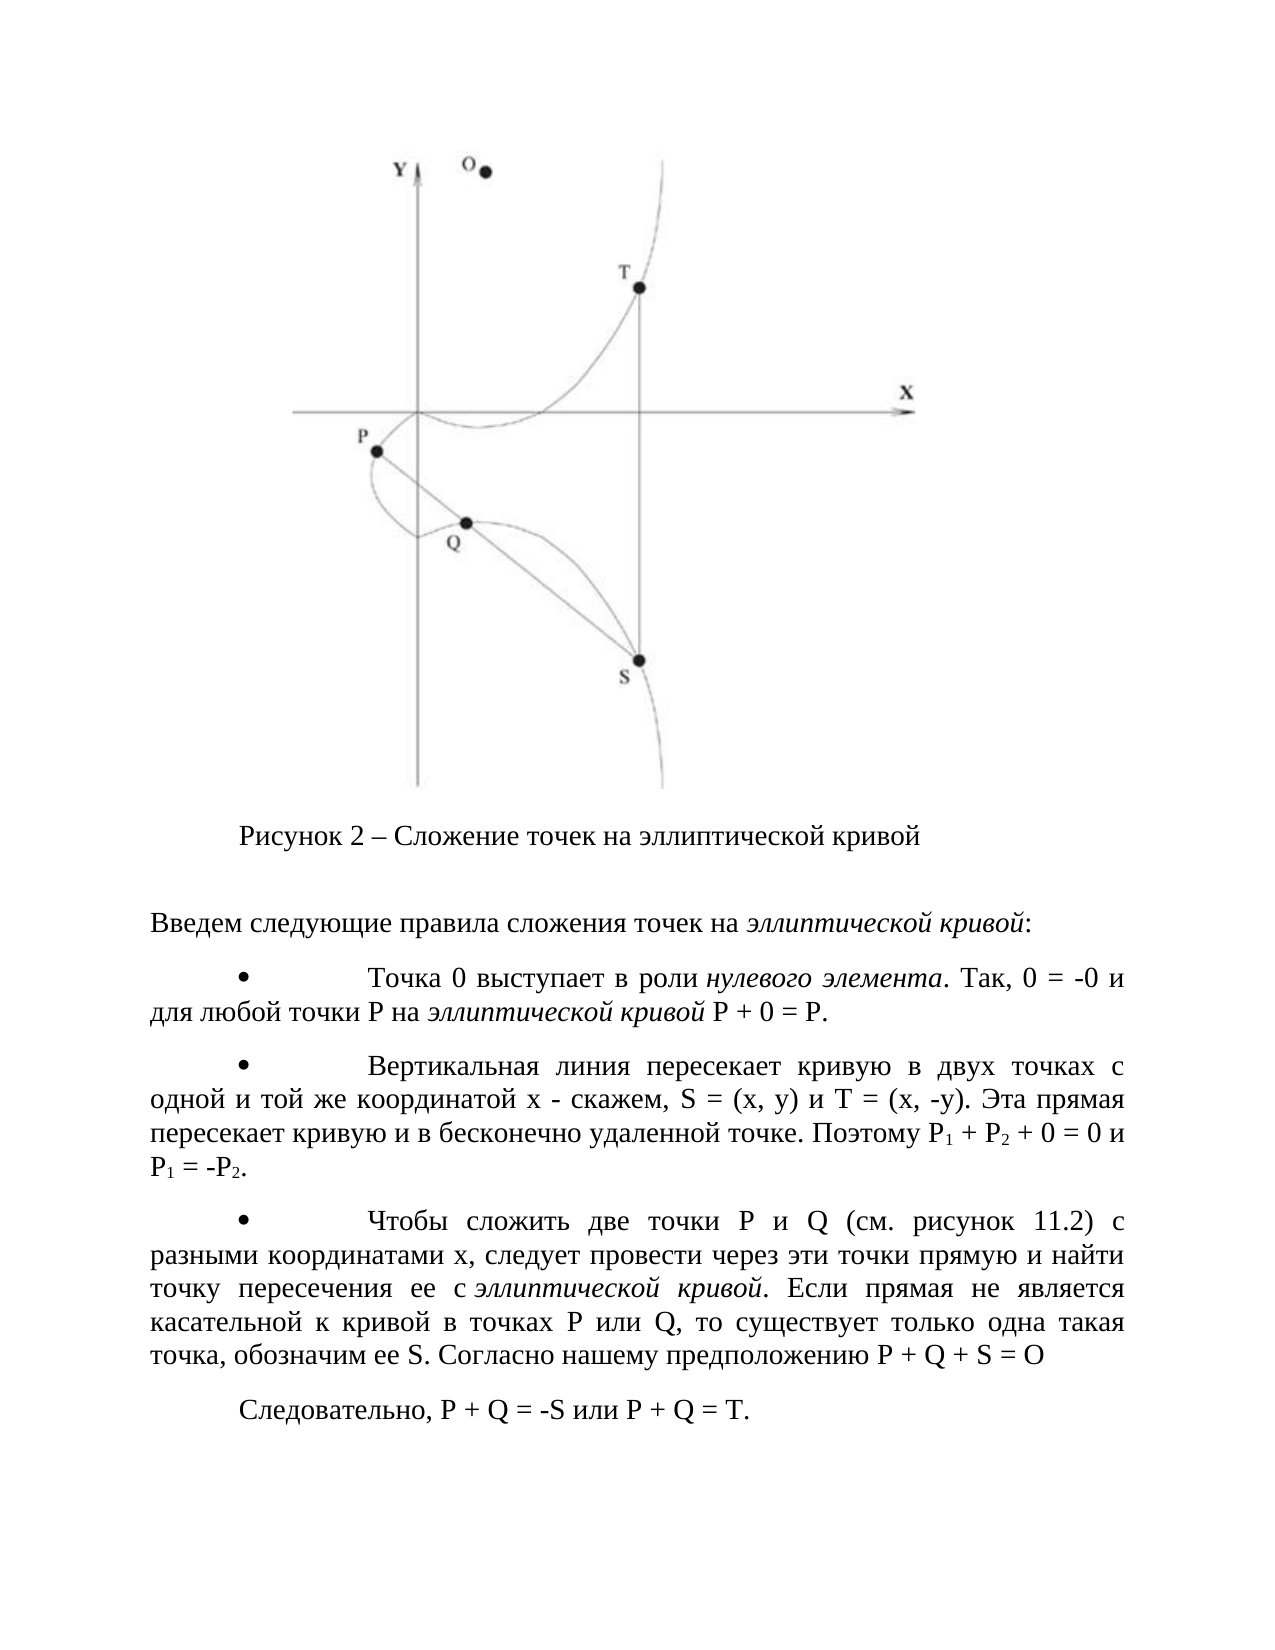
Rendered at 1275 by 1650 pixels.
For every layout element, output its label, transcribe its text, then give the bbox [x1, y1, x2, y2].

text Рисунок 2 – Сложение точек на эллиптической кривой [150, 818, 1125, 851]
text Следовательно, P + Q = -S или P + Q = T. [150, 1392, 1125, 1425]
text  Вертикальная линия пересекает кривую в двух точках с одной и той же координатой х - скажем, S = (x, y) и T = (x, -y). Эта прямая пересекает кривую и в бесконечно удаленной точке. Поэтому Р1 + Р2 + 0 = 0 и Р1 = -Р2. [150, 1048, 1125, 1182]
text Введем следующие правила сложения точек на эллиптической кривой: [150, 872, 1125, 939]
text  Чтобы сложить две точки P и Q (см. рисунок 11.2) с разными координатами х, следует провести через эти точки прямую и найти точку пересечения ее с эллиптической кривой. Если прямая не является касательной к кривой в точках P или Q, то существует только одна такая точка, обозначим ее S. Согласно нашему предположению P + Q + S = О [150, 1203, 1125, 1371]
text  Точка 0 выступает в роли нулевого элемента. Так, 0 = -0 и для любой точки Р на эллиптической кривой Р + 0 = Р. [150, 960, 1125, 1027]
picture [238, 150, 1050, 797]
